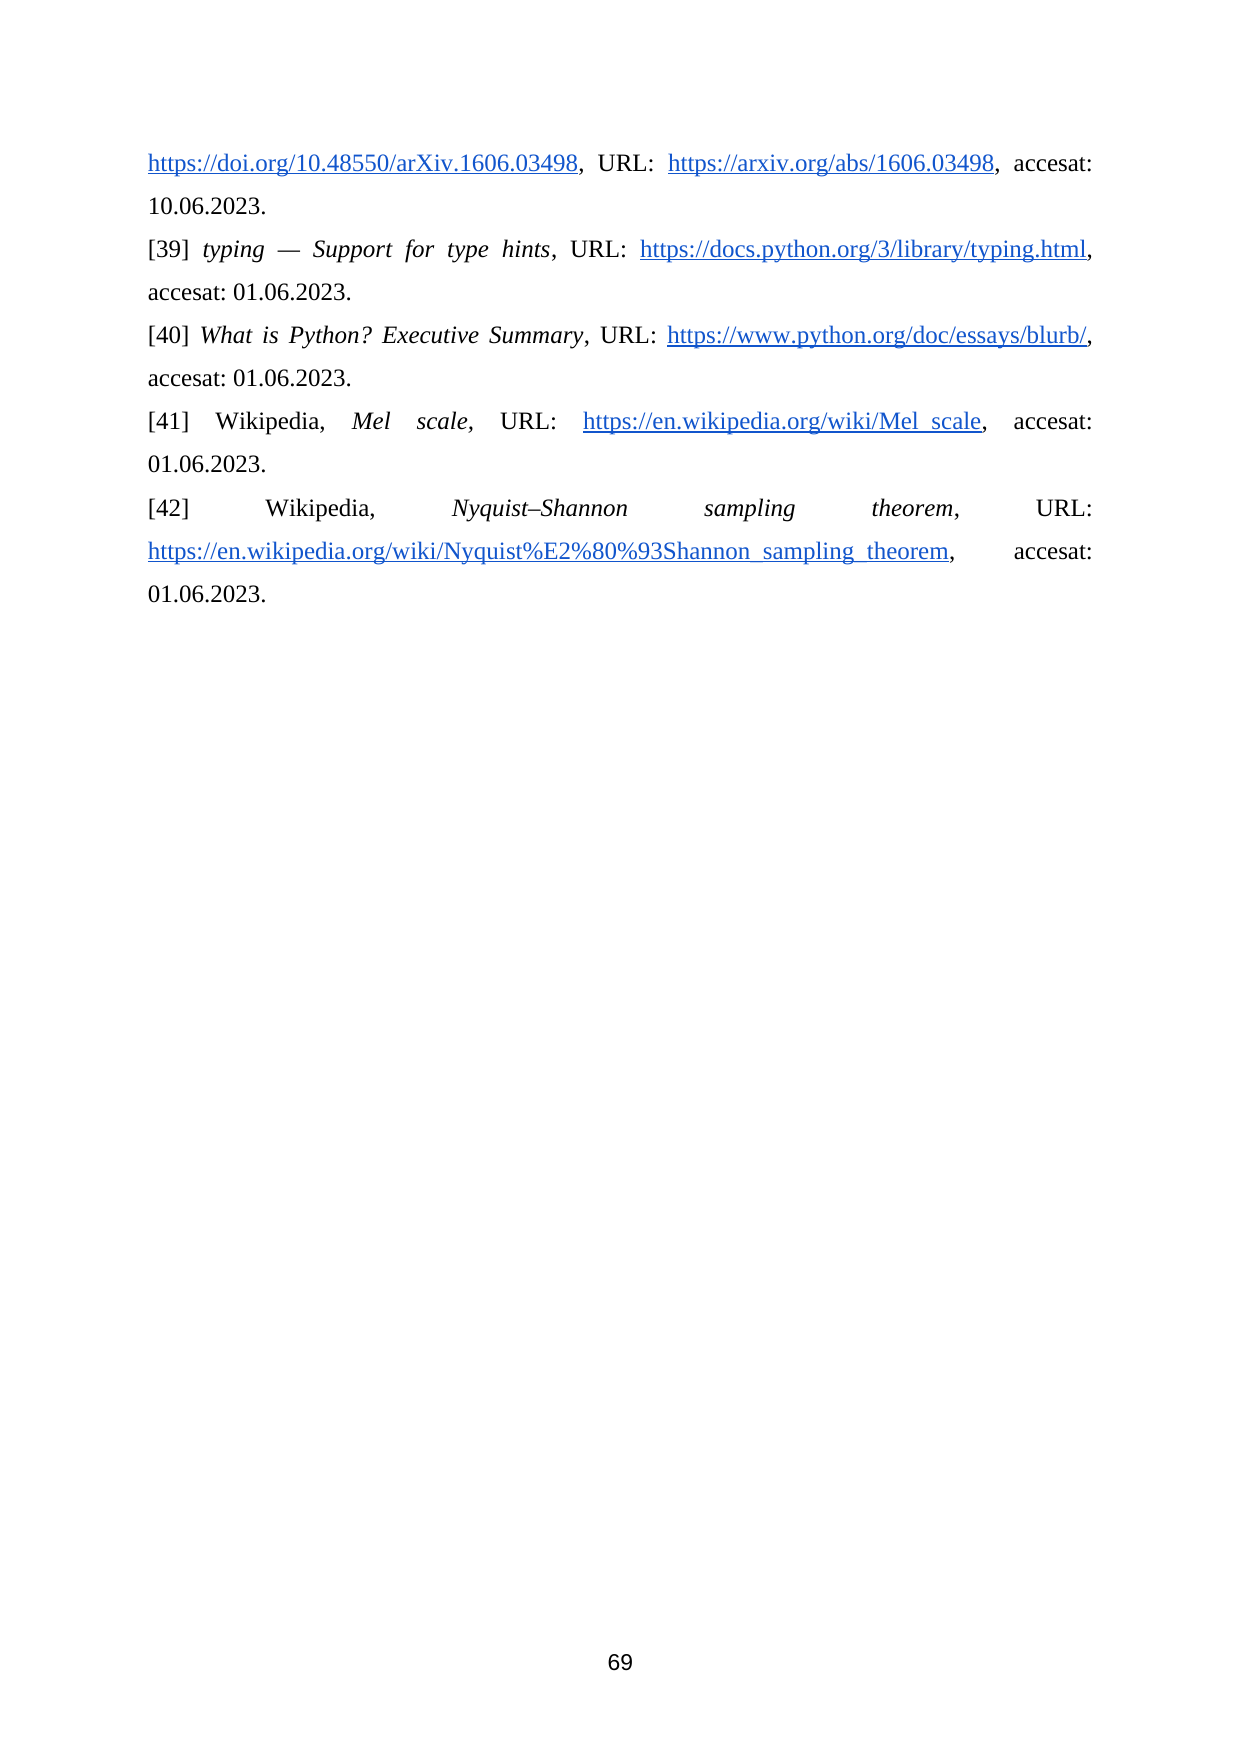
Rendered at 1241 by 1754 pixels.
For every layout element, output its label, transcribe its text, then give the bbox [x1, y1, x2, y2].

text [42] Wikipedia, Nyquist–Shannon sampling theorem, URL: https://en.wikipedia.org/wiki/Nyquist%E2%80%93Shannon_sampling_theorem, accesat: 01.06.2023. [148, 493, 1093, 608]
text [41] Wikipedia, Mel scale, URL: https://en.wikipedia.org/wiki/Mel_scale, accesat: 01.06.2023. [148, 406, 1093, 478]
text https://doi.org/10.48550/arXiv.1606.03498, URL: https://arxiv.org/abs/1606.03498, accesat: 10.06.2023. [148, 148, 1093, 219]
text [39] typing — Support for type hints, URL: https://docs.python.org/3/library/typing.html, accesat: 01.06.2023. [148, 234, 1093, 306]
text [40] What is Python? Executive Summary, URL: https://www.python.org/doc/essays/blurb/, accesat: 01.06.2023. [148, 320, 1093, 392]
